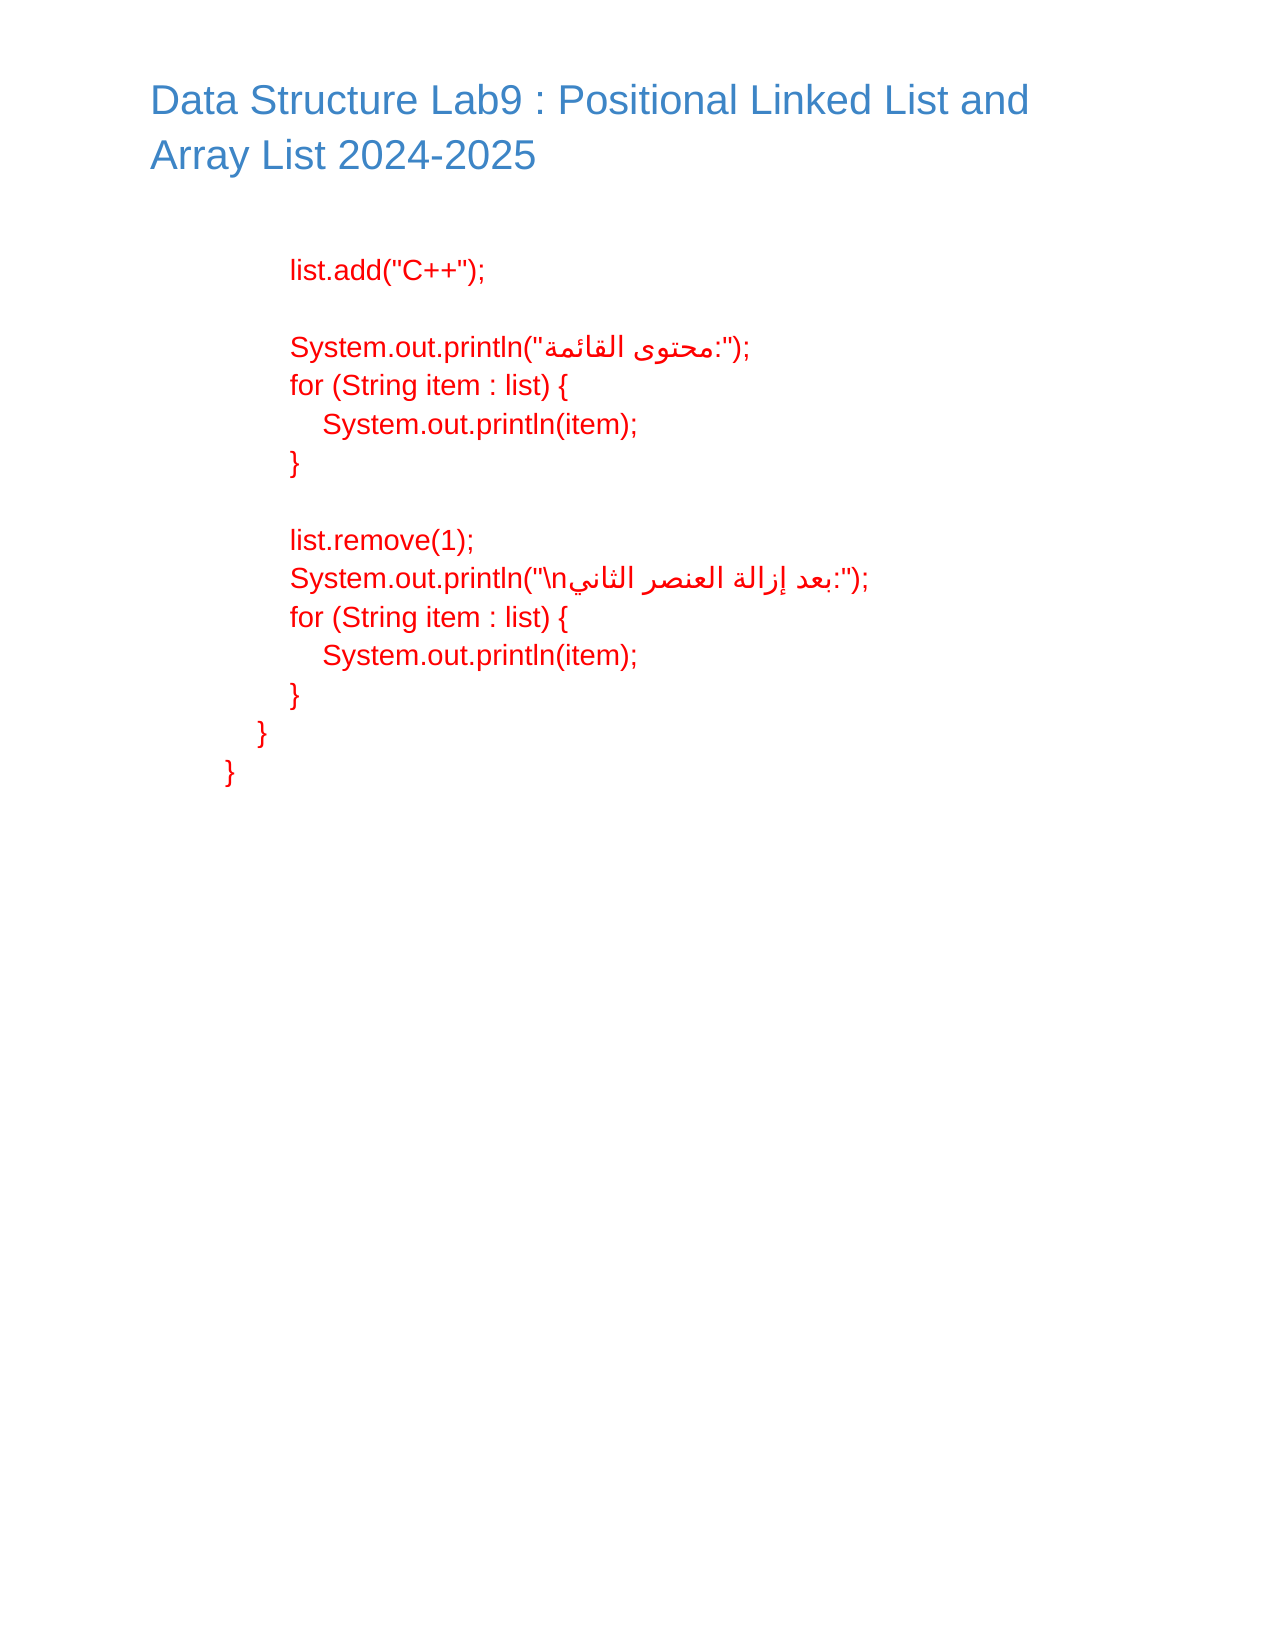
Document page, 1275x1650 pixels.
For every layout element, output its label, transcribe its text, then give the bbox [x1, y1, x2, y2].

text for (String item : list) { [225, 368, 1125, 402]
text System.out.println(item); [225, 407, 1125, 440]
text System.out.println("محتوى القائمة:"); [225, 330, 1125, 363]
text } [225, 445, 1125, 479]
text list.remove(1); [225, 522, 1125, 556]
text System.out.println(item); [225, 638, 1125, 672]
text } [225, 754, 1125, 787]
text list.add("C++"); [225, 253, 1125, 286]
text } [225, 677, 1125, 710]
text for (String item : list) { [225, 599, 1125, 633]
text } [225, 715, 1125, 749]
text System.out.println("\nبعد إزالة العنصر الثاني:"); [225, 561, 1125, 594]
